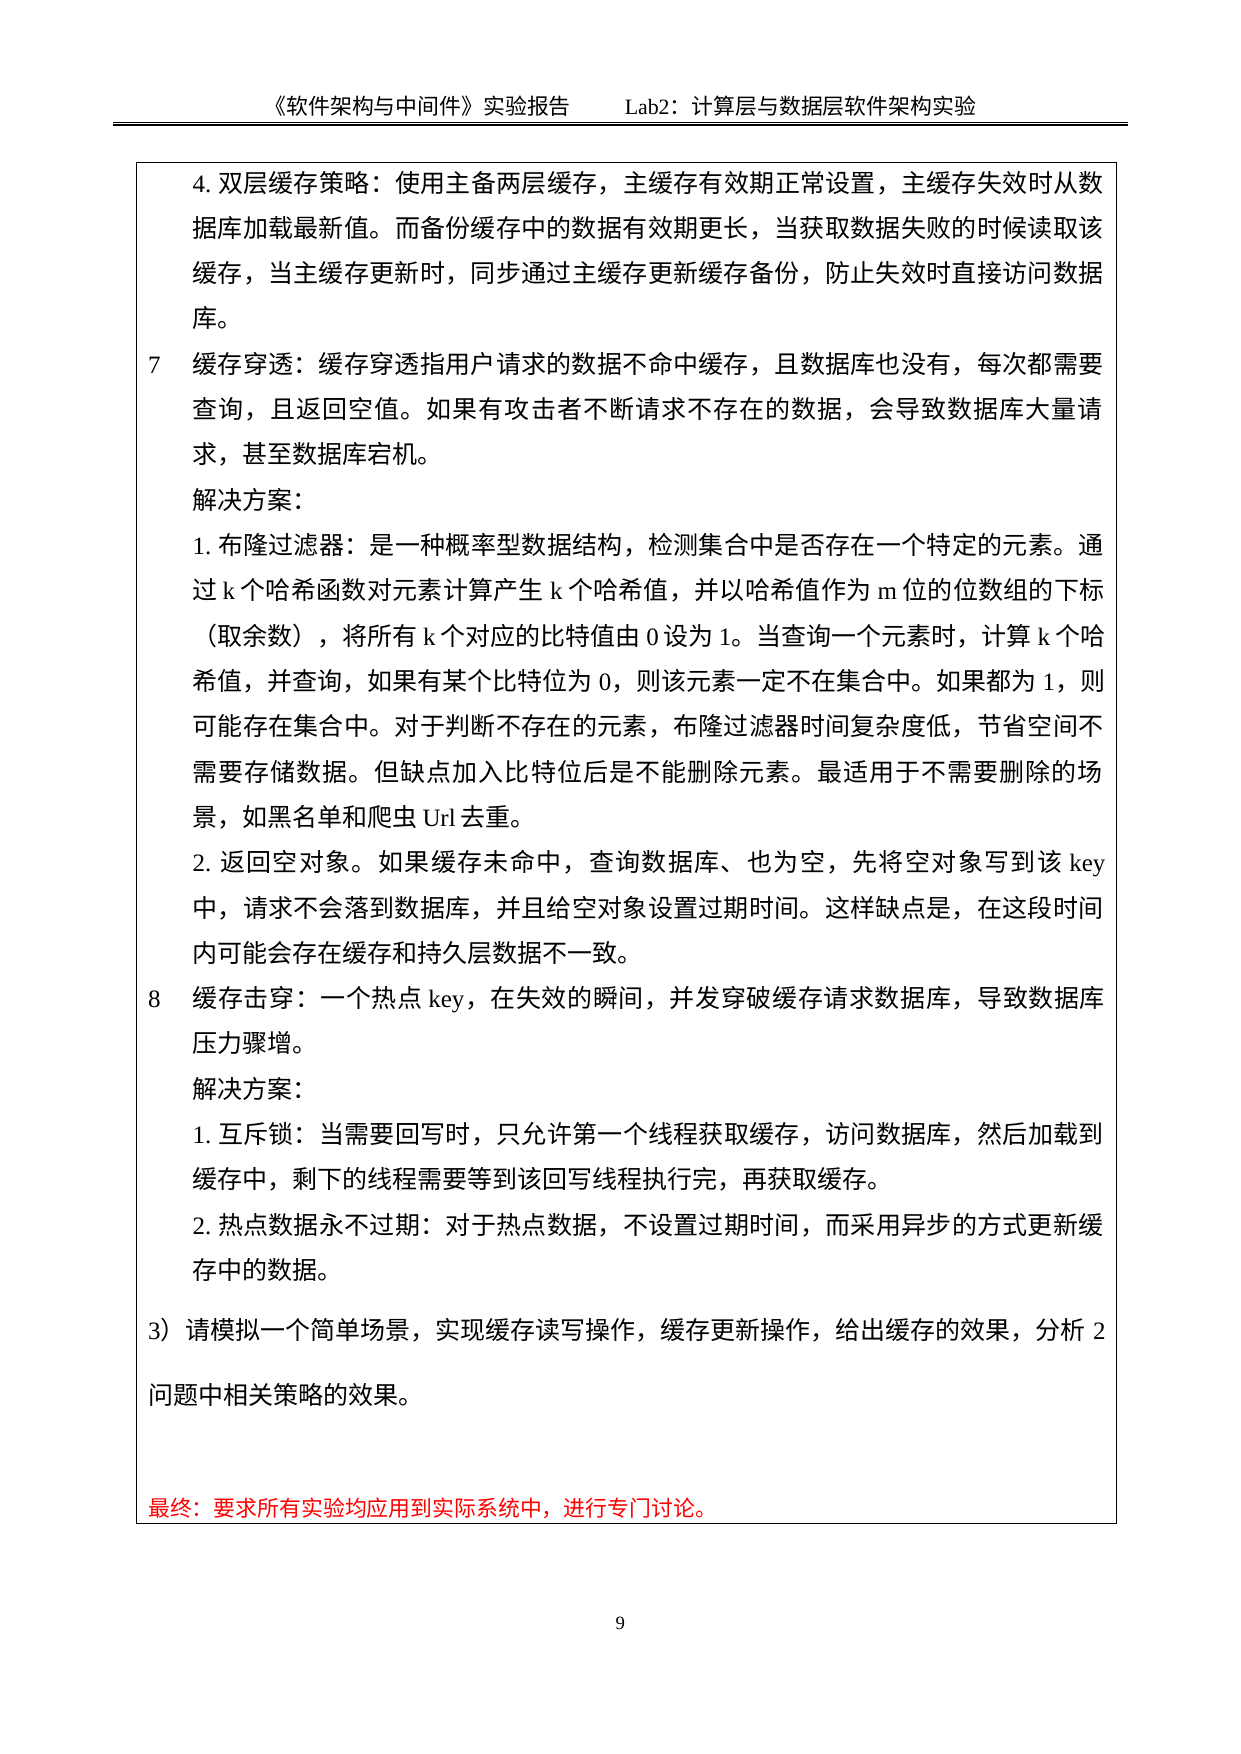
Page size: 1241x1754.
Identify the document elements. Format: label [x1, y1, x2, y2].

table_cell [137, 163, 1116, 1523]
